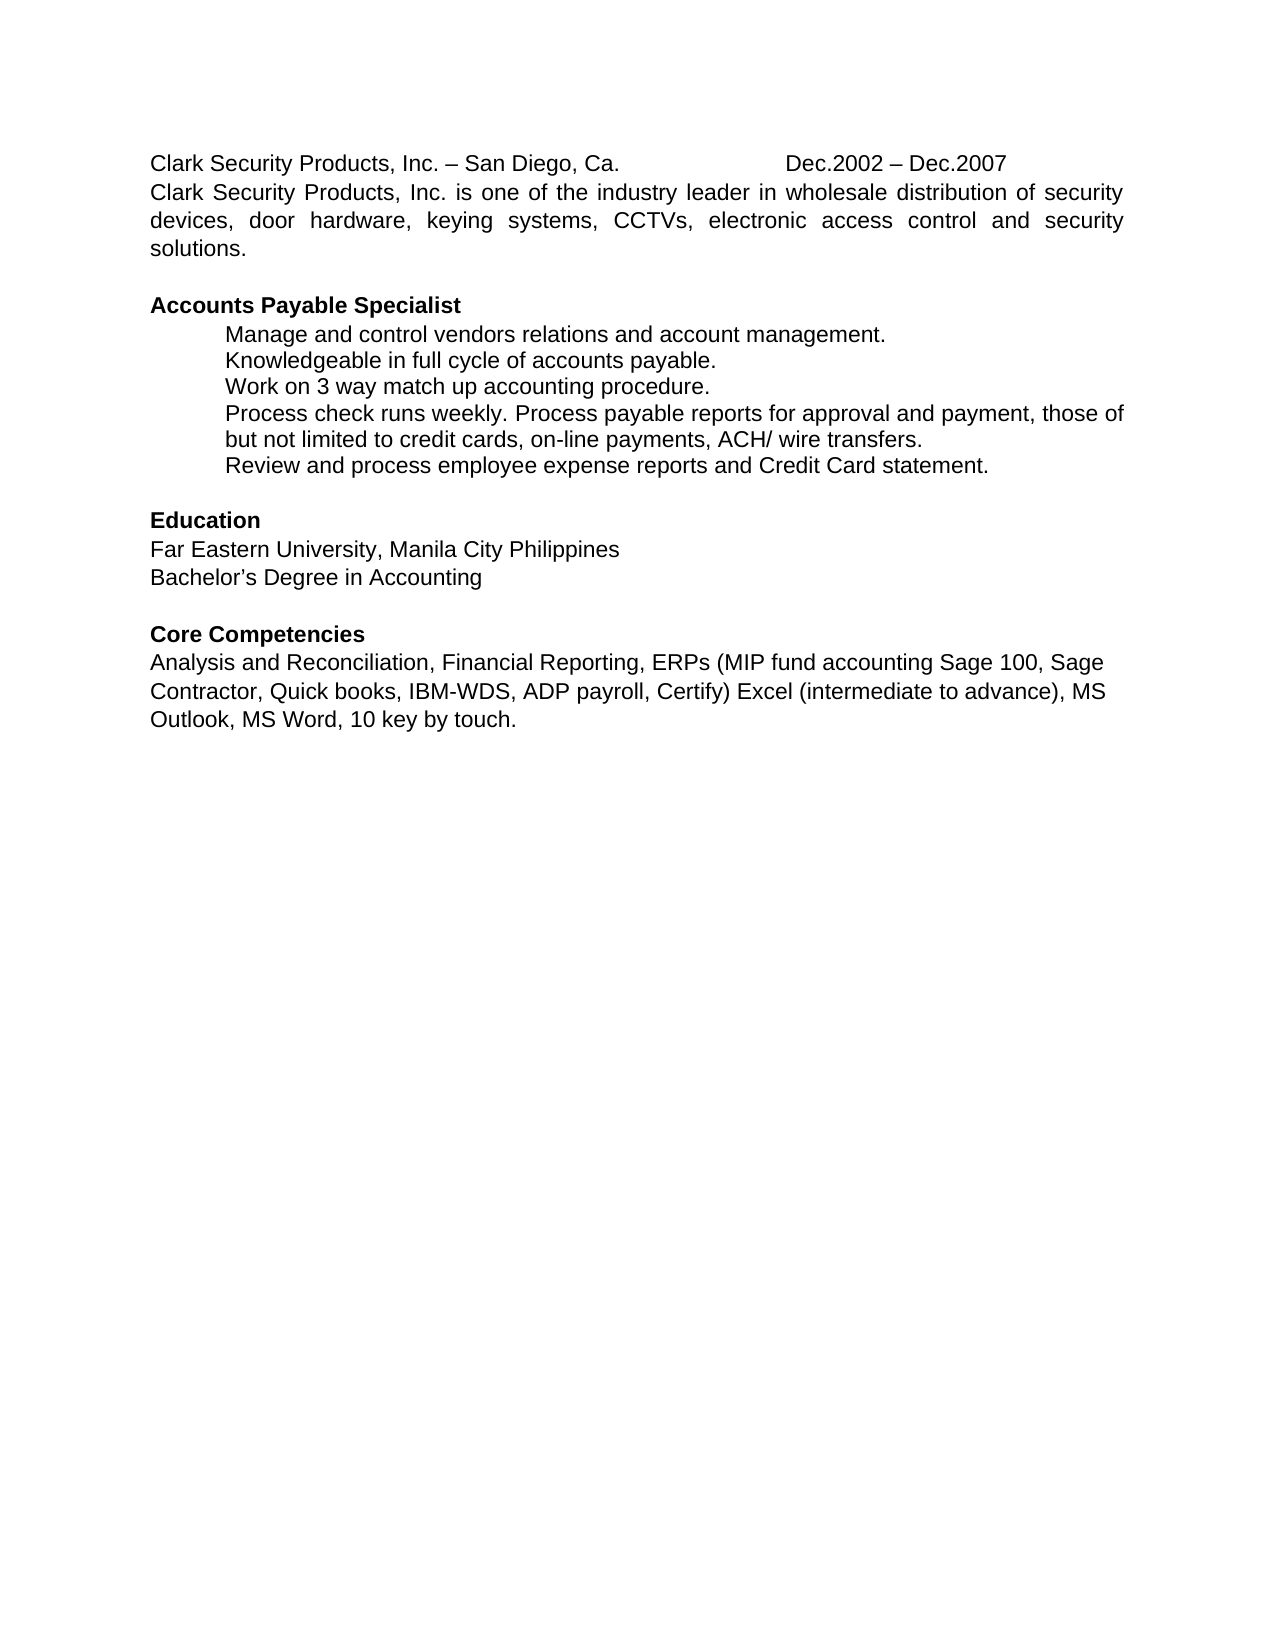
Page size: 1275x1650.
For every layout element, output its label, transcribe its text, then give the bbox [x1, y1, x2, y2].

text Review and process employee expense reports and Credit Card statement. [225, 452, 1125, 479]
text Knowledgeable in full cycle of accounts payable. [225, 347, 1125, 373]
text Process check runs weekly. Process payable reports for approval and payment, those of but not limited to credit cards, on-line payments, ACH/ wire transfers. [225, 400, 1125, 452]
text Education [150, 507, 1125, 533]
text Analysis and Reconciliation, Financial Reporting, ERPs (MIP fund accounting Sage 100, Sage Contractor, Quick books, IBM-WDS, ADP payroll, Certify) Excel (intermediate to advance), MS Outlook, MS Word, 10 key by touch. [150, 649, 1125, 733]
text Far Eastern University, Manila City Philippines [150, 536, 1125, 562]
text Manage and control vendors relations and account management. [225, 321, 1125, 347]
text Accounts Payable Specialist [150, 292, 1125, 318]
text Bachelor’s Degree in Accounting [150, 564, 1125, 590]
text Clark Security Products, Inc. – San Diego, Ca. Dec.2002 – Dec.2007 [150, 150, 1125, 176]
text Clark Security Products, Inc. is one of the industry leader in wholesale distribution of security devices, door hardware, keying systems, CCTVs, electronic access control and security solutions. [150, 178, 1125, 262]
text Work on 3 way match up accounting procedure. [225, 373, 1125, 400]
text Core Competencies [150, 621, 1125, 647]
